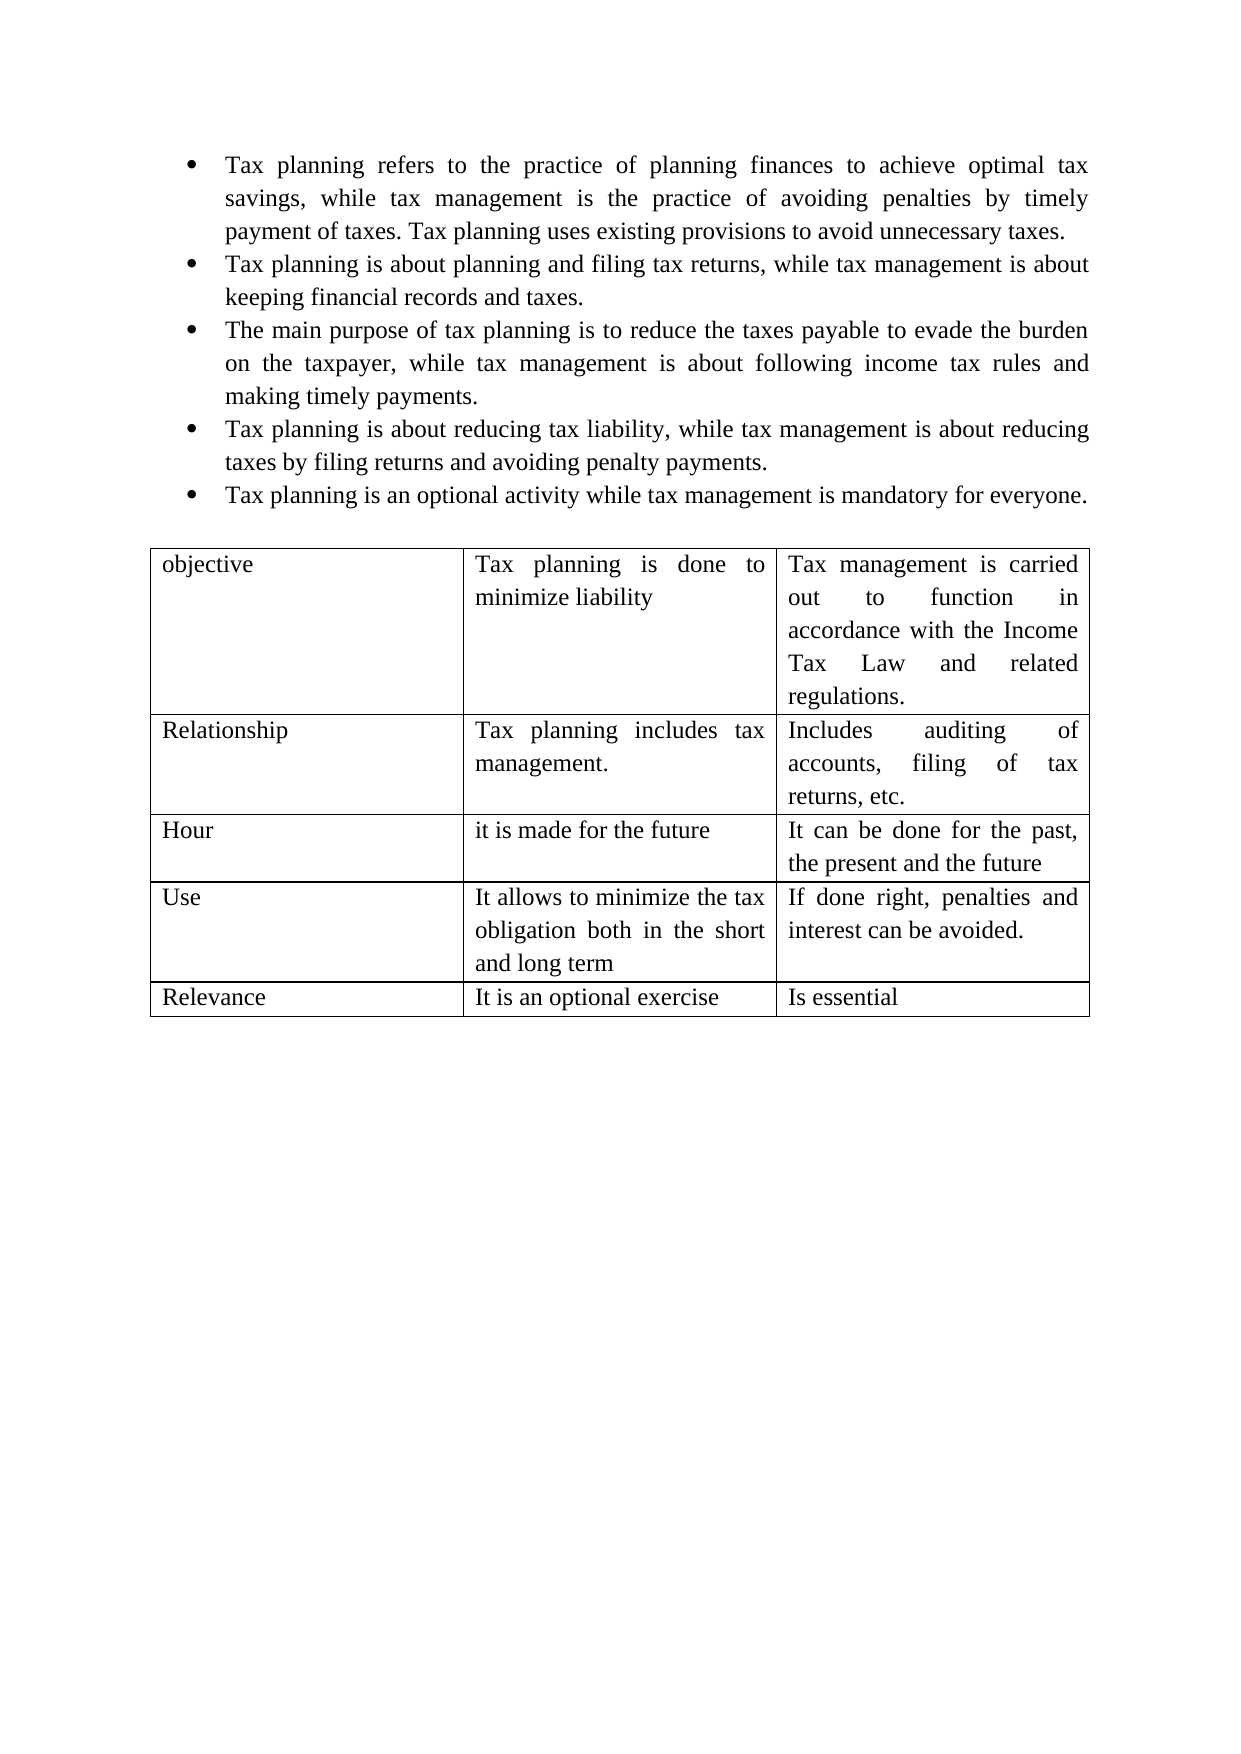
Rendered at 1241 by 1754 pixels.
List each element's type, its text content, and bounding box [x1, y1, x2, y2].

table_cell Hour [151, 815, 463, 881]
table_cell It is an optional exercise [464, 983, 776, 1016]
list Tax planning is about reducing tax liability, while tax management is about reducing taxes by filing returns and avoiding penalty payments. [187, 414, 1090, 476]
table_cell Relevance [151, 983, 463, 1016]
table_cell It can be done for the past, the present and the future [777, 815, 1089, 881]
table_cell Relationship [151, 715, 463, 814]
table_cell If done right, penalties and interest can be avoided. [777, 883, 1089, 981]
list Tax planning is an optional activity while tax management is mandatory for everyone. [187, 480, 1090, 509]
table_cell Use [151, 883, 463, 981]
table_header objective [151, 549, 463, 714]
table_cell it is made for the future [464, 815, 776, 881]
table_header Tax management is carried out to function in accordance with the Income Tax Law and related regulations. [777, 549, 1089, 714]
list The main purpose of tax planning is to reduce the taxes payable to evade the burden on the taxpayer, while tax management is about following income tax rules and making timely payments. [187, 315, 1090, 410]
table_cell Tax planning includes tax management. [464, 715, 776, 814]
list Tax planning is about planning and filing tax returns, while tax management is about keeping financial records and taxes. [187, 249, 1090, 311]
table_cell It allows to minimize the tax obligation both in the short and long term [464, 883, 776, 981]
table_header Tax planning is done to minimize liability [464, 549, 776, 714]
table_cell Is essential [777, 983, 1089, 1016]
list Tax planning refers to the practice of planning finances to achieve optimal tax savings, while tax management is the practice of avoiding penalties by timely payment of taxes. Tax planning uses existing provisions to avoid unnecessary taxes. [187, 150, 1090, 245]
table_cell Includes auditing of accounts, filing of tax returns, etc. [777, 715, 1089, 814]
